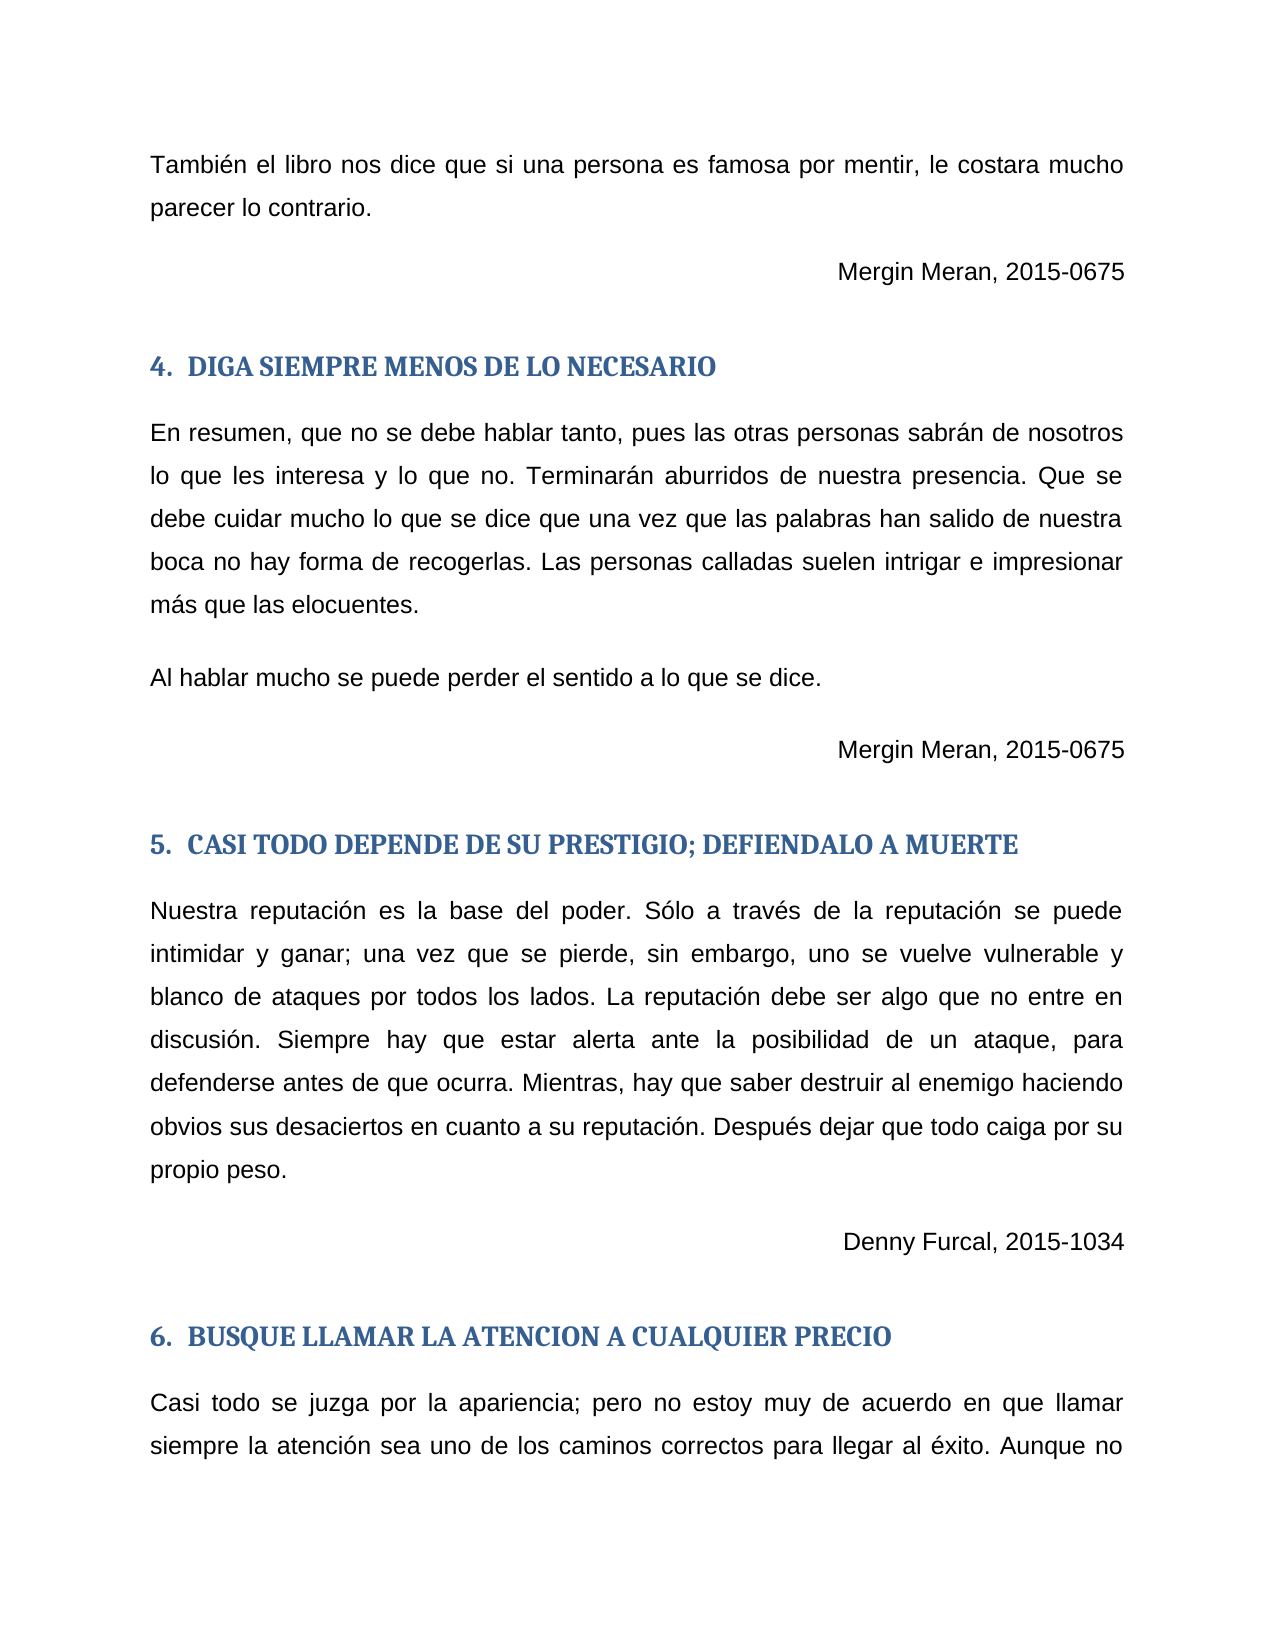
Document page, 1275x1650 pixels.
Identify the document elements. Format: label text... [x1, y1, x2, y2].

text En resumen, que no se debe hablar tanto, pues las otras personas sabrán de nosotros lo que les interesa y lo que no. Terminarán aburridos de nuestra presencia. Que se debe cuidar mucho lo que se dice que una vez que las palabras han salido de nuestra boca no hay forma de recogerlas. Las personas calladas suelen intrigar e impresionar más que las elocuentes. [150, 418, 1125, 619]
text Mergin Meran, 2015-0675 [150, 735, 1125, 764]
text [150, 150, 1125, 222]
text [150, 1388, 1125, 1459]
text Mergin Meran, 2015-0675 [150, 257, 1125, 286]
subtitle BUSQUE LLAMAR LA ATENCION A CUALQUIER PRECIO [150, 1320, 1125, 1353]
text Denny Furcal, 2015-1034 [150, 1227, 1125, 1256]
subtitle DIGA SIEMPRE MENOS DE LO NECESARIO [150, 350, 1125, 384]
text Nuestra reputación es la base del poder. Sólo a través de la reputación se puede intimidar y ganar; una vez que se pierde, sin embargo, uno se vuelve vulnerable y blanco de ataques por todos los lados. La reputación debe ser algo que no entre en discusión. Siempre hay que estar alerta ante la posibilidad de un ataque, para defenderse antes de que ocurra. Mientras, hay que saber destruir al enemigo haciendo obvios sus desaciertos en cuanto a su reputación. Después dejar que todo caiga por su propio peso. [150, 896, 1125, 1183]
subtitle CASI TODO DEPENDE DE SU PRESTIGIO; DEFIENDALO A MUERTE [150, 828, 1125, 862]
text Al hablar mucho se puede perder el sentido a lo que se dice. [150, 663, 1125, 691]
